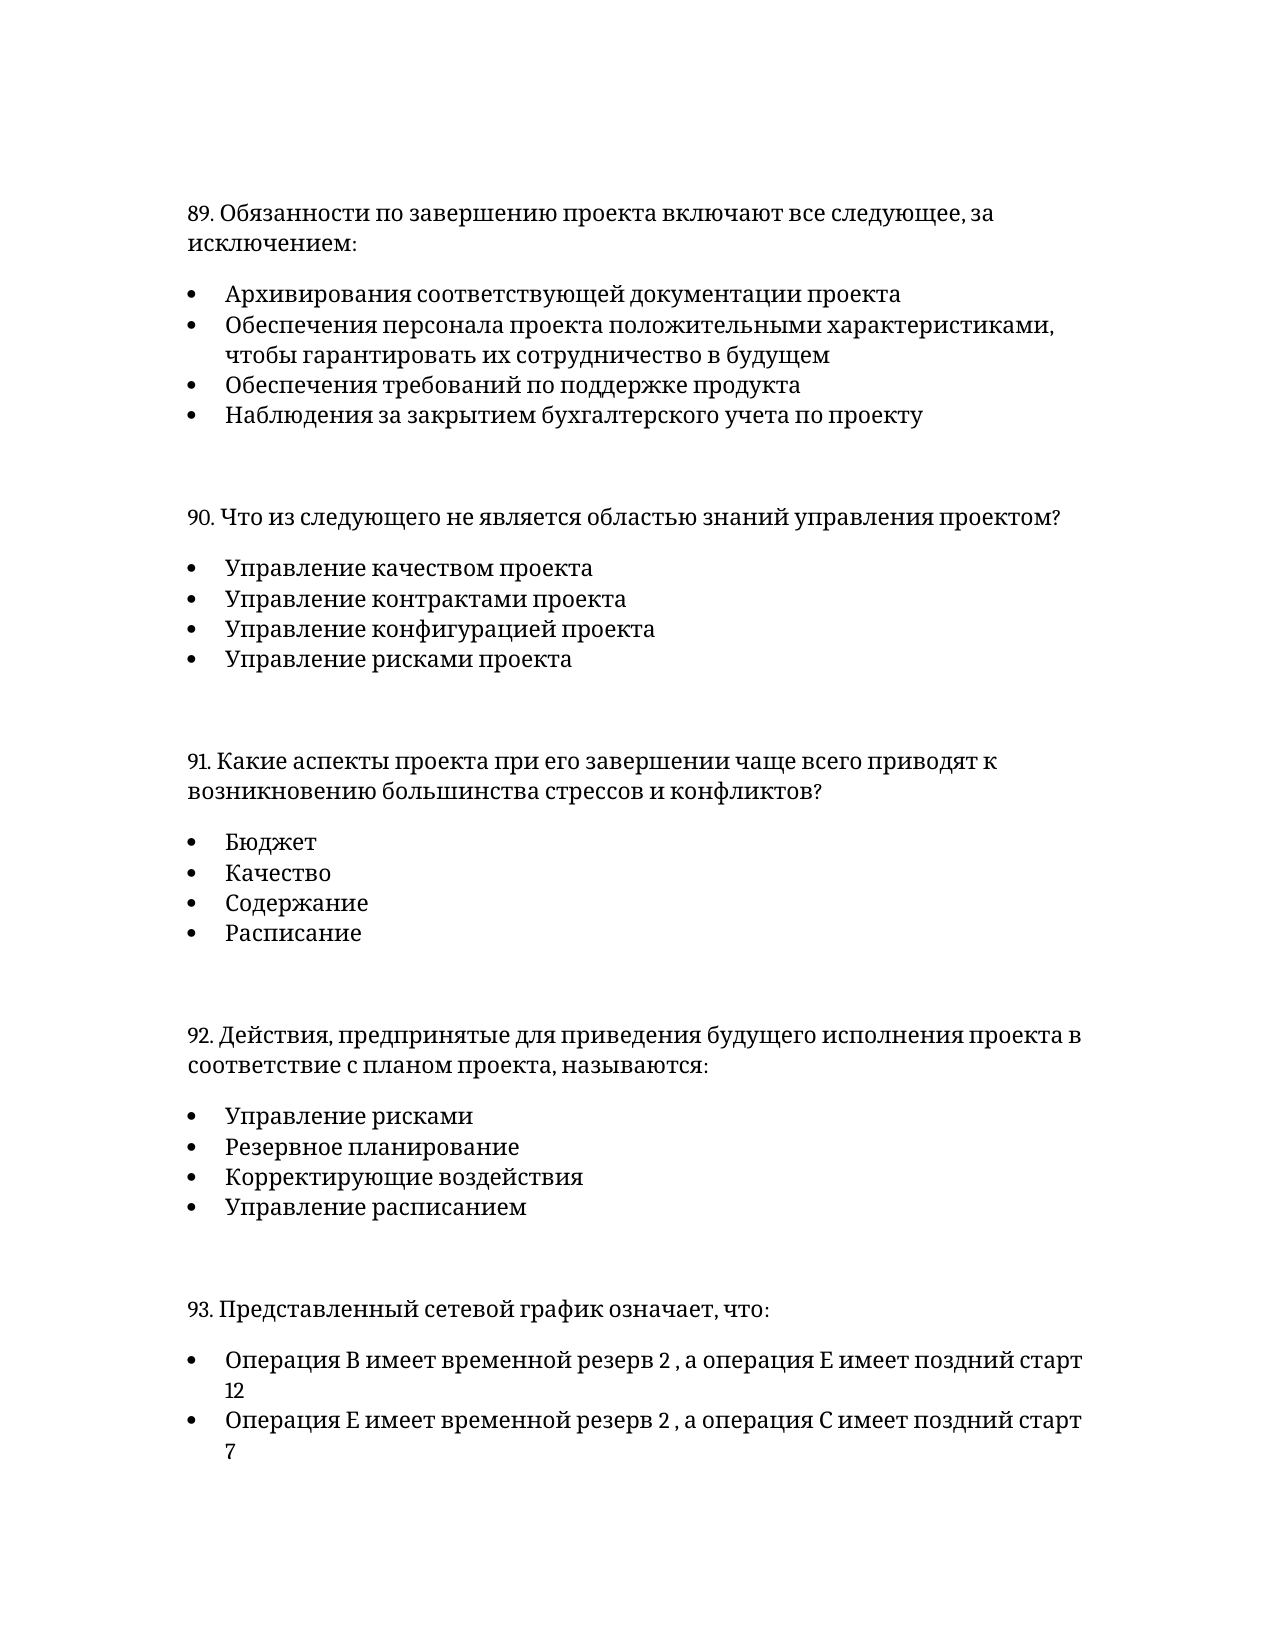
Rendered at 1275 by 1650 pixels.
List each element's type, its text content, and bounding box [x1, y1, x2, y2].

list Управление конфигурацией проекта [187, 617, 1087, 643]
list Управление рисками проекта [187, 647, 1087, 673]
list Управление расписанием [187, 1195, 1087, 1221]
list Обеспечения требований по поддержке продукта [187, 373, 1087, 399]
list Архивирования соответствующей документации проекта [187, 282, 1087, 309]
list Бюджет [187, 830, 1087, 857]
list Операция Е имеет временной резерв 2 , а операция С имеет поздний старт 7 [187, 1408, 1087, 1465]
list Корректирующие воздействия [187, 1164, 1087, 1191]
list Управление рисками [187, 1104, 1087, 1131]
text 92. Действия, предпринятые для приведения будущего исполнения проекта в соответствие с планом проекта, называются: [187, 1023, 1087, 1079]
text 91. Какие аспекты проекта при его завершении чаще всего приводят к возникновению большинства стрессов и конфликтов? [187, 749, 1087, 806]
list Управление контрактами проекта [187, 586, 1087, 613]
list Расписание [187, 921, 1087, 947]
list Управление качеством проекта [187, 556, 1087, 583]
list Операция В имеет временной резерв 2 , а операция Е имеет поздний старт 12 [187, 1348, 1087, 1404]
text 90. Что из следующего не является областью знаний управления проектом? [187, 505, 1087, 532]
list Содержание [187, 891, 1087, 917]
text 93. Представленный сетевой график означает, что: [187, 1297, 1087, 1323]
list Наблюдения за закрытием бухгалтерского учета по проекту [187, 403, 1087, 429]
list Обеспечения персонала проекта положительными характеристиками, чтобы гарантировать их сотрудничество в будущем [187, 312, 1087, 369]
list Резервное планирование [187, 1134, 1087, 1161]
list Качество [187, 860, 1087, 887]
text 89. Обязанности по завершению проекта включают все следующее, за исключением: [187, 201, 1087, 258]
